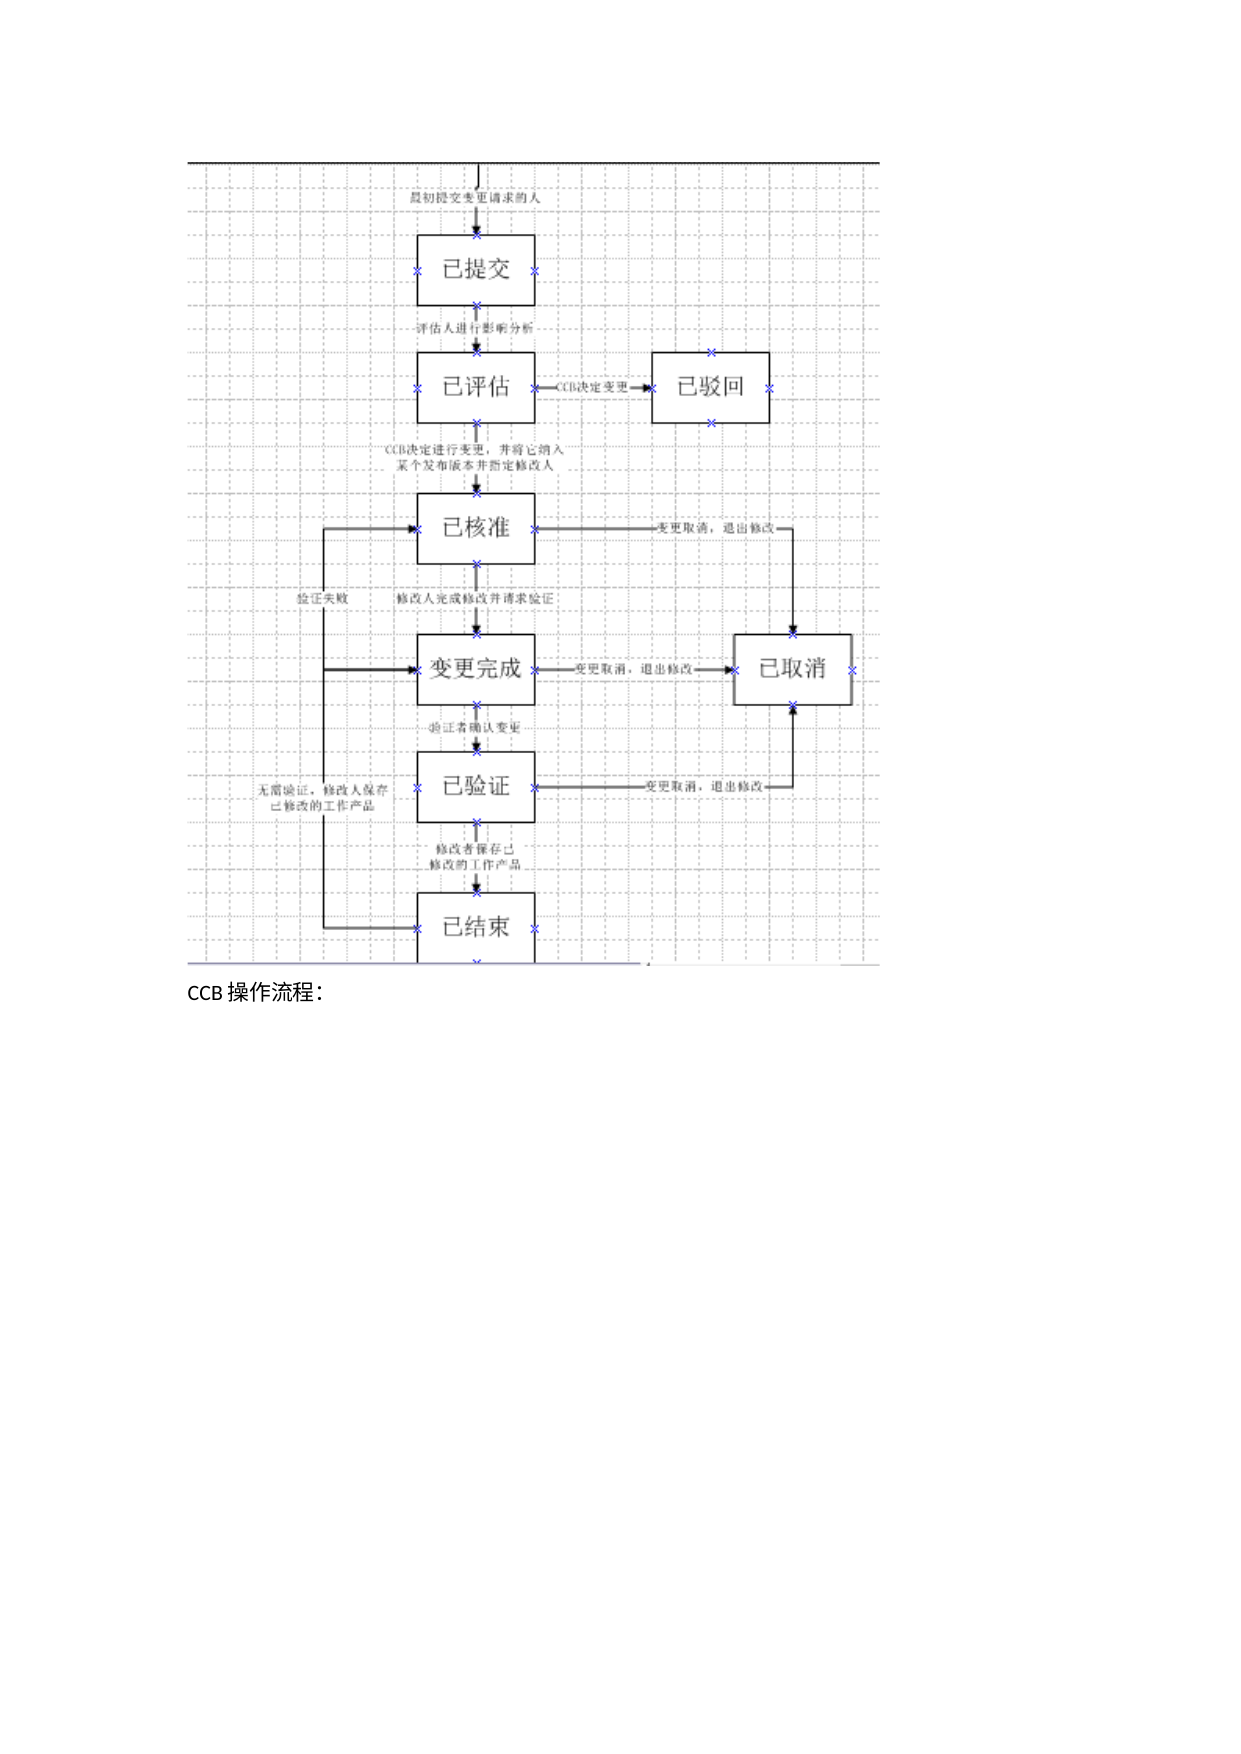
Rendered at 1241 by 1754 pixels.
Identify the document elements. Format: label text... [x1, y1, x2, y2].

text CCB操作流程： [187, 974, 1053, 1007]
picture [187, 162, 880, 966]
